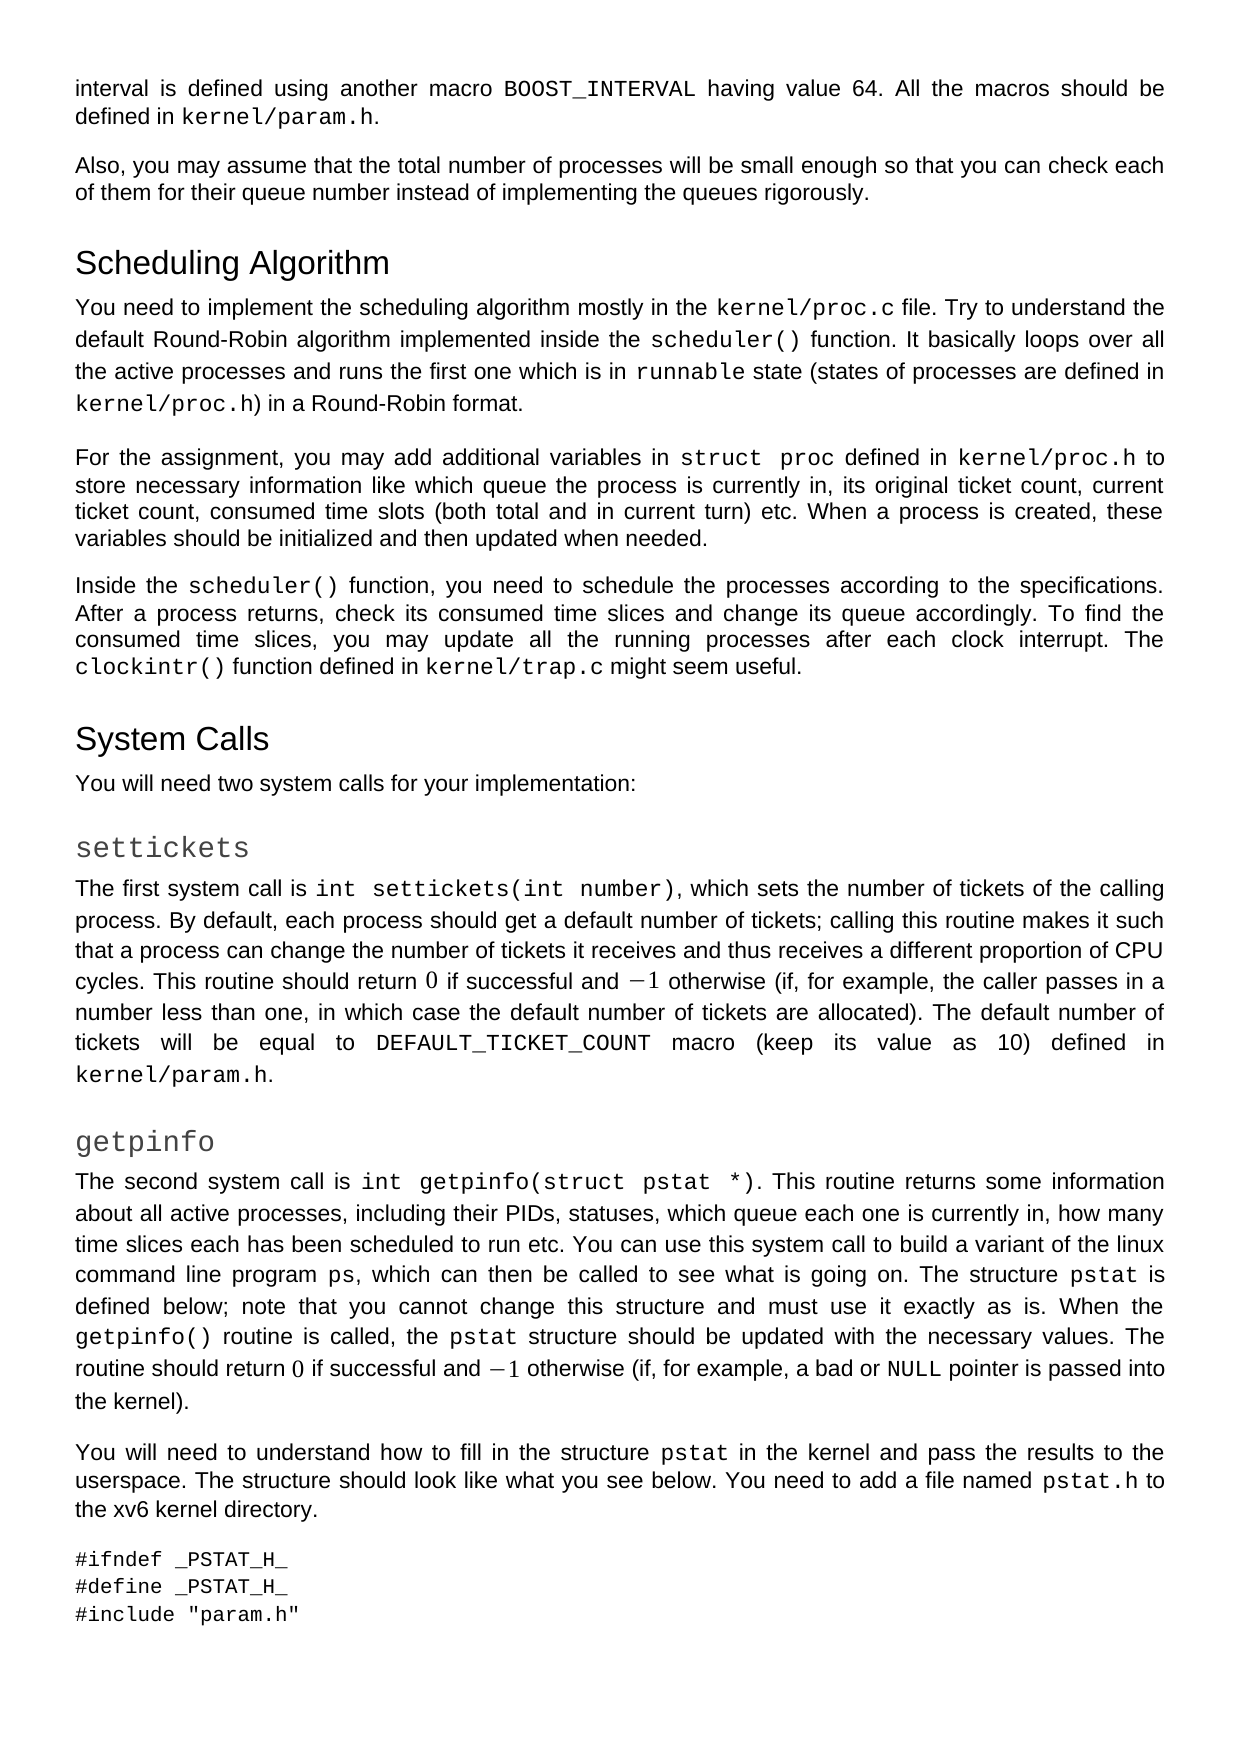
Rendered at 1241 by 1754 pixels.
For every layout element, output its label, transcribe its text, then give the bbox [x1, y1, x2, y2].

subtitle settickets [75, 833, 1165, 866]
subtitle System Calls [75, 719, 1165, 757]
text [75, 75, 1165, 132]
text The second system call is int getpinfo(struct pstat *). This routine returns some information about all active processes, including their PIDs, statuses, which queue each one is currently in, how many time slices each has been scheduled to run etc. You can use this system call to build a variant of the linux command line program ps, which can then be called to see what is going on. The structure pstat is defined below; note that you cannot change this structure and must use it exactly as is. When the getpinfo() routine is called, the pstat structure should be updated with the necessary values. The routine should return if successful and otherwise (if, for example, a bad or NULL pointer is passed into the kernel). [75, 1168, 1165, 1414]
text #define _PSTAT_H_ [75, 1577, 1165, 1600]
text You will need to understand how to fill in the structure pstat in the kernel and pass the results to the userspace. The structure should look like what you see below. You need to add a file named pstat.h to the xv6 kernel directory. [75, 1439, 1165, 1522]
text For the assignment, you may add additional variables in struct proc defined in kernel/proc.h to store necessary information like which queue the process is currently in, its original ticket count, current ticket count, consumed time slots (both total and in current turn) etc. When a process is created, these variables should be initialized and then updated when needed. [75, 443, 1165, 551]
text Inside the scheduler() function, you need to schedule the processes according to the specifications. After a process returns, check its consumed time slices and change its queue accordingly. To find the consumed time slices, you may update all the running processes after each clock interrupt. The clockintr() function defined in kernel/trap.c might seem useful. [75, 572, 1165, 681]
text The first system call is int settickets(int number), which sets the number of tickets of the calling process. By default, each process should get a default number of tickets; calling this routine makes it such that a process can change the number of tickets it receives and thus receives a different proportion of CPU cycles. This routine should return if successful and otherwise (if, for example, the caller passes in a number less than one, in which case the default number of tickets are allocated). The default number of tickets will be equal to DEFAULT_TICKET_COUNT macro (keep its value as 10) defined in kernel/param.h. [75, 874, 1165, 1089]
text #ifndef _PSTAT_H_ [75, 1549, 1165, 1573]
text You need to implement the scheduling algorithm mostly in the kernel/proc.c file. Try to understand the default Round-Robin algorithm implemented inside the scheduler() function. It basically loops over all the active processes and runs the first one which is in runnable state (states of processes are defined in kernel/proc.h) in a Round-Robin format. [75, 294, 1165, 418]
text #include "param.h" [75, 1604, 1165, 1627]
subtitle getpinfo [75, 1127, 1165, 1160]
subtitle Scheduling Algorithm [75, 243, 1165, 281]
text Also, you may assume that the total number of processes will be small enough so that you can check each of them for their queue number instead of implementing the queues rigorously. [75, 152, 1165, 205]
text You will need two system calls for your implementation: [75, 769, 1165, 796]
